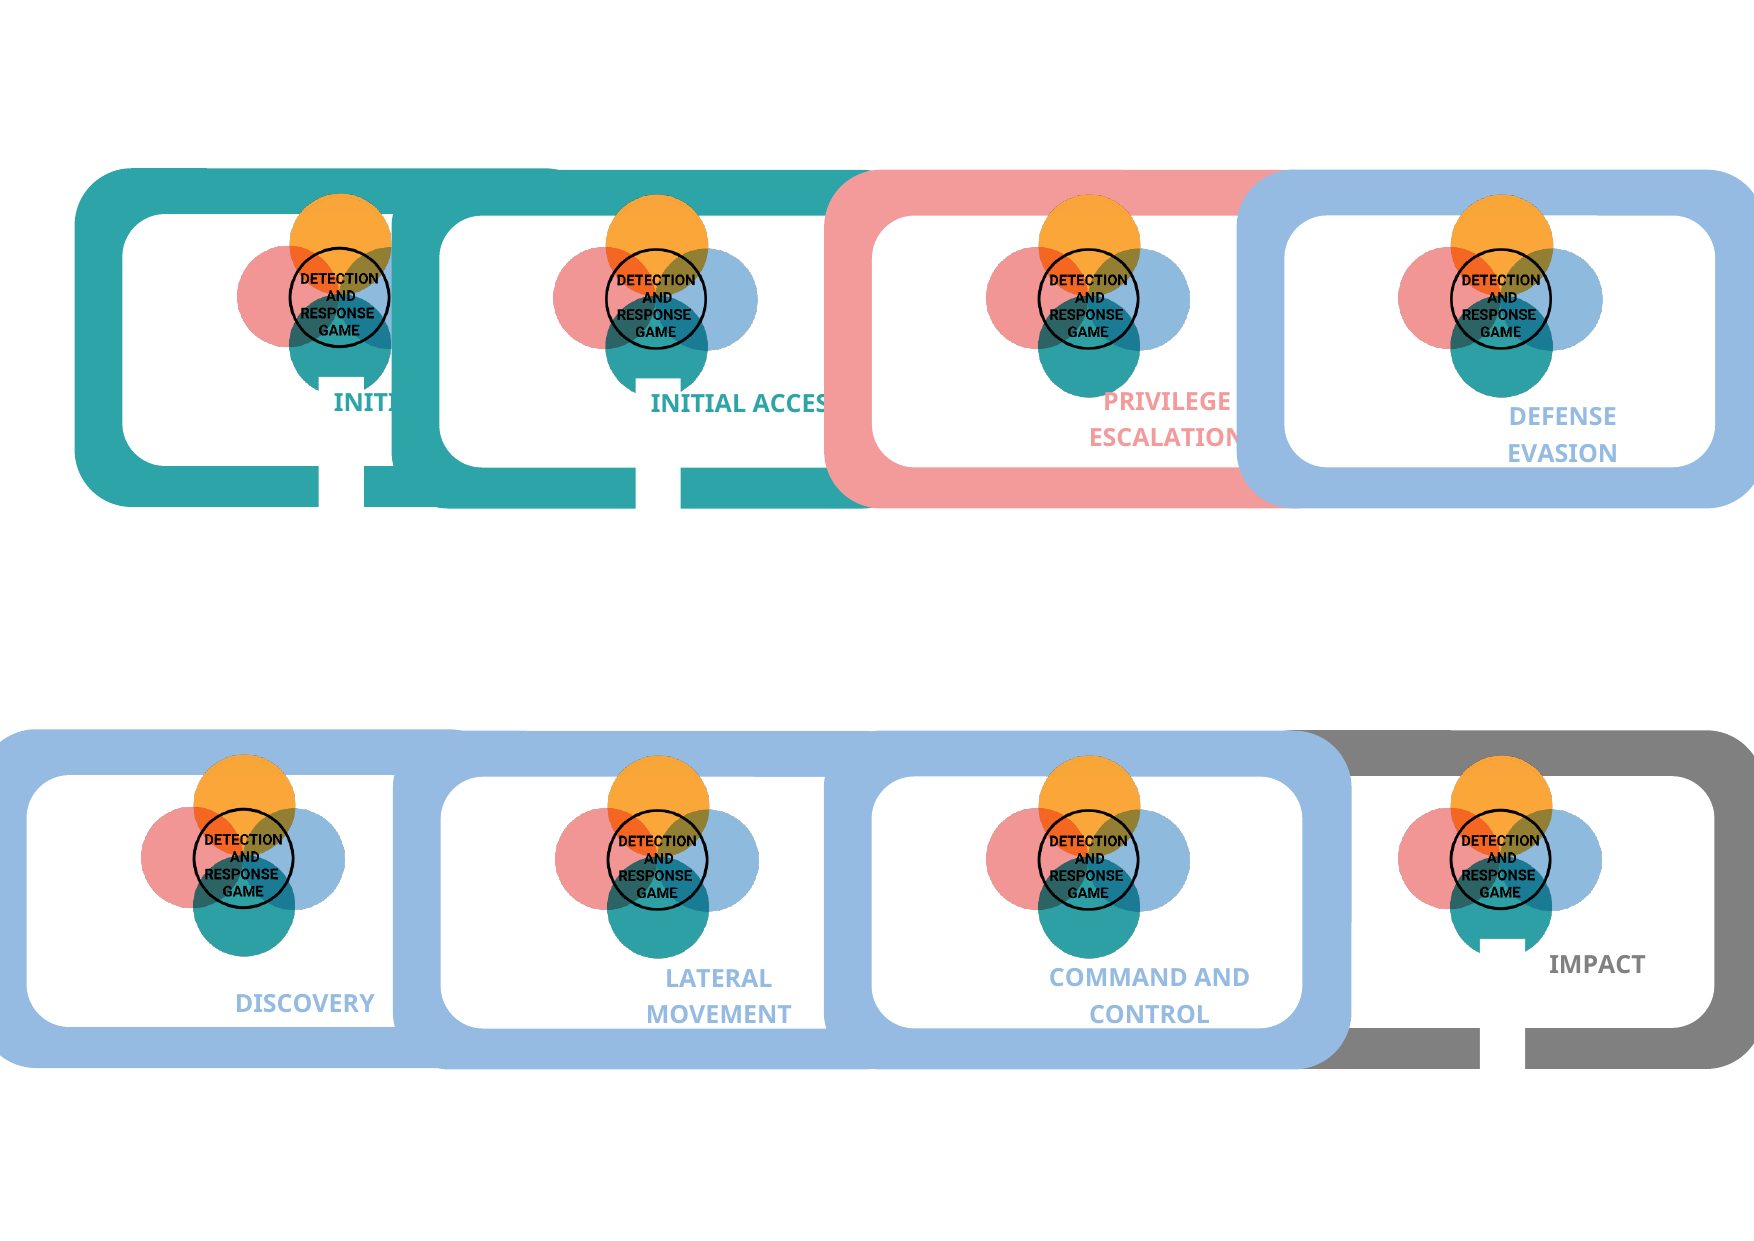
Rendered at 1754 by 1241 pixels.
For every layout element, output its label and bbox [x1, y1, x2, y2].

picture [975, 749, 1202, 971]
picture [1387, 188, 1615, 410]
picture [1387, 749, 1614, 971]
picture [720, 397, 725, 405]
picture [1142, 394, 1150, 410]
picture [1124, 403, 1130, 410]
picture [1604, 958, 1609, 966]
picture [544, 750, 771, 971]
picture [975, 188, 1202, 410]
picture [130, 748, 357, 969]
picture [542, 188, 770, 410]
picture [1572, 960, 1576, 971]
picture [226, 187, 406, 408]
picture [758, 397, 763, 405]
